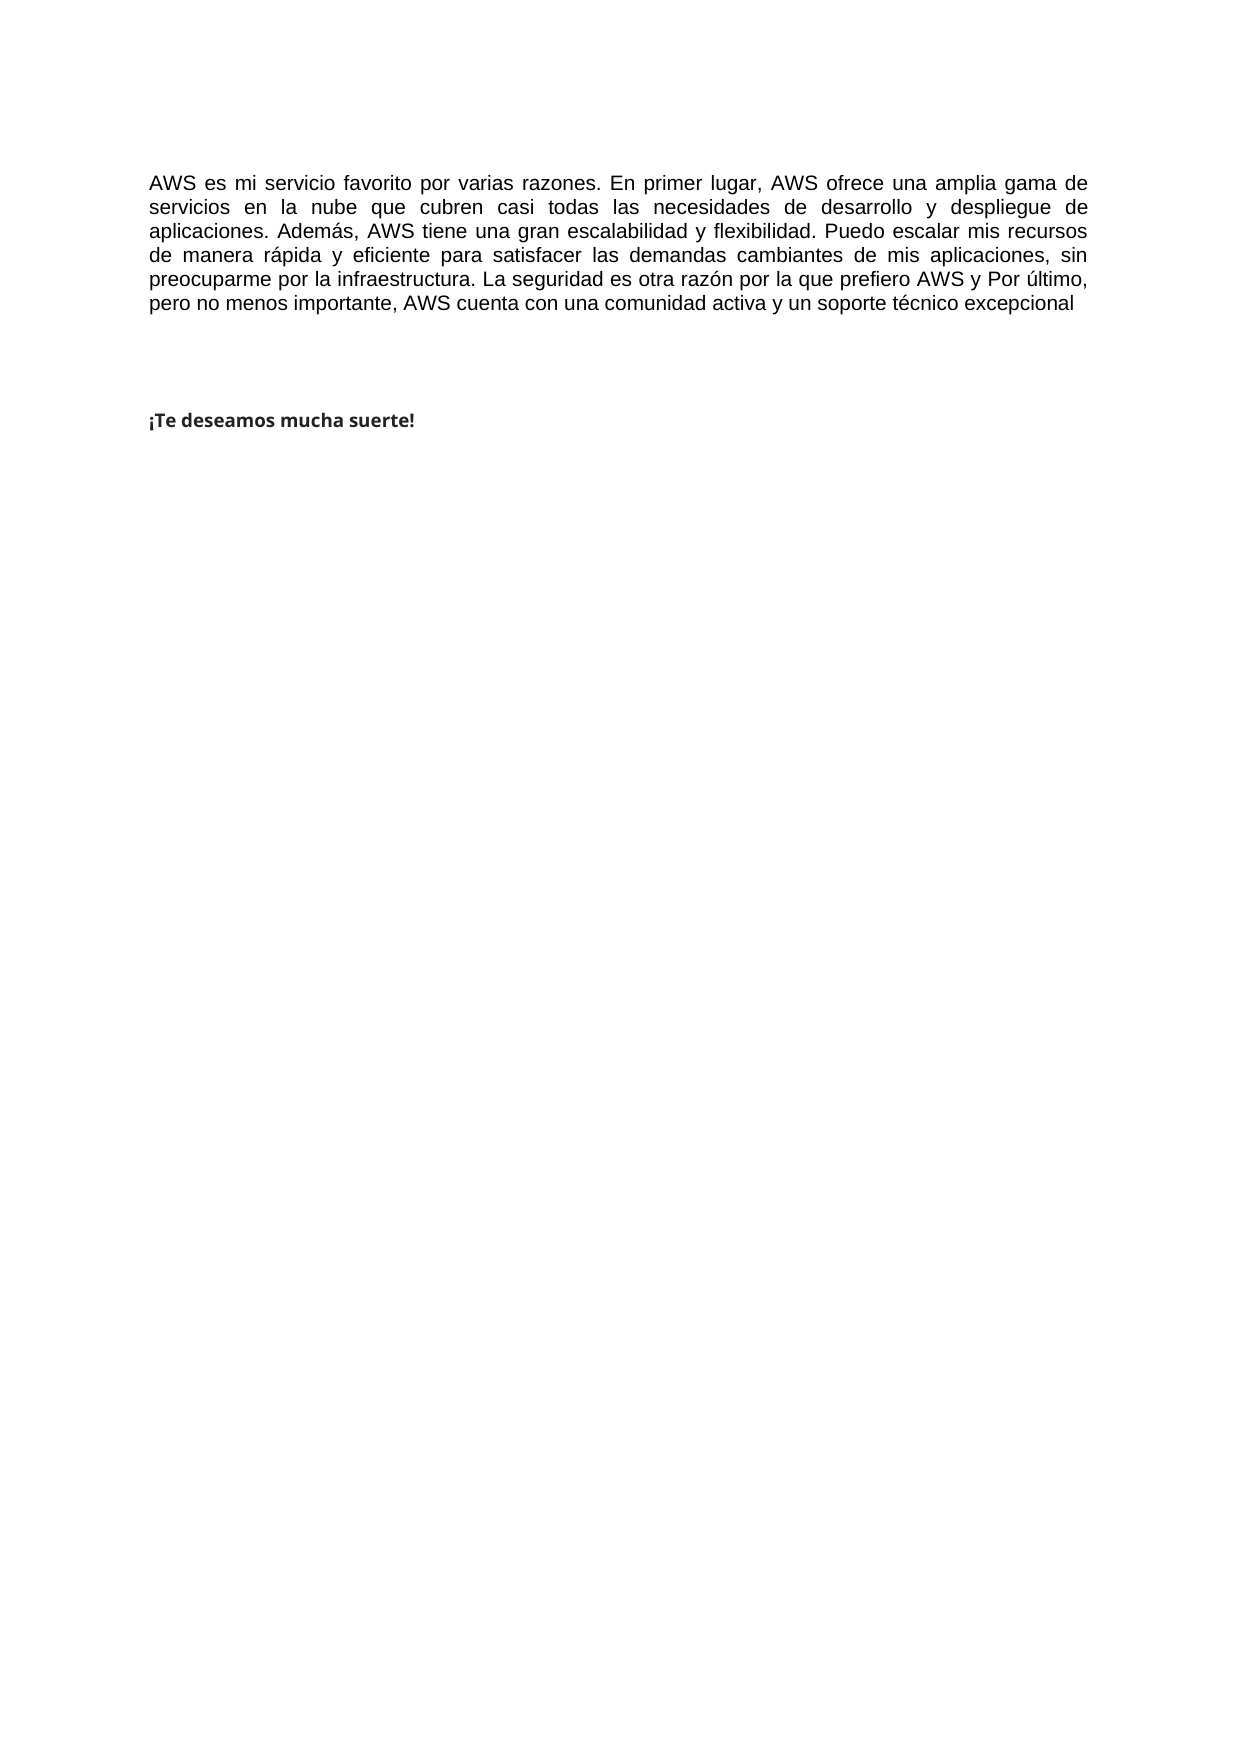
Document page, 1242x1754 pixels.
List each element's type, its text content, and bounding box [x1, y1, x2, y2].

text AWS es mi servicio favorito por varias razones. En primer lugar, AWS ofrece una amplia gama de servicios en la nube que cubren casi todas las necesidades de desarrollo y despliegue de aplicaciones. Además, AWS tiene una gran escalabilidad y flexibilidad. Puedo escalar mis recursos de manera rápida y eficiente para satisfacer las demandas cambiantes de mis aplicaciones, sin preocuparme por la infraestructura. La seguridad es otra razón por la que prefiero AWS y Por último, pero no menos importante, AWS cuenta con una comunidad activa y un soporte técnico excepcional [149, 147, 1089, 314]
text ¡Te deseamos mucha suerte! [149, 335, 1089, 432]
